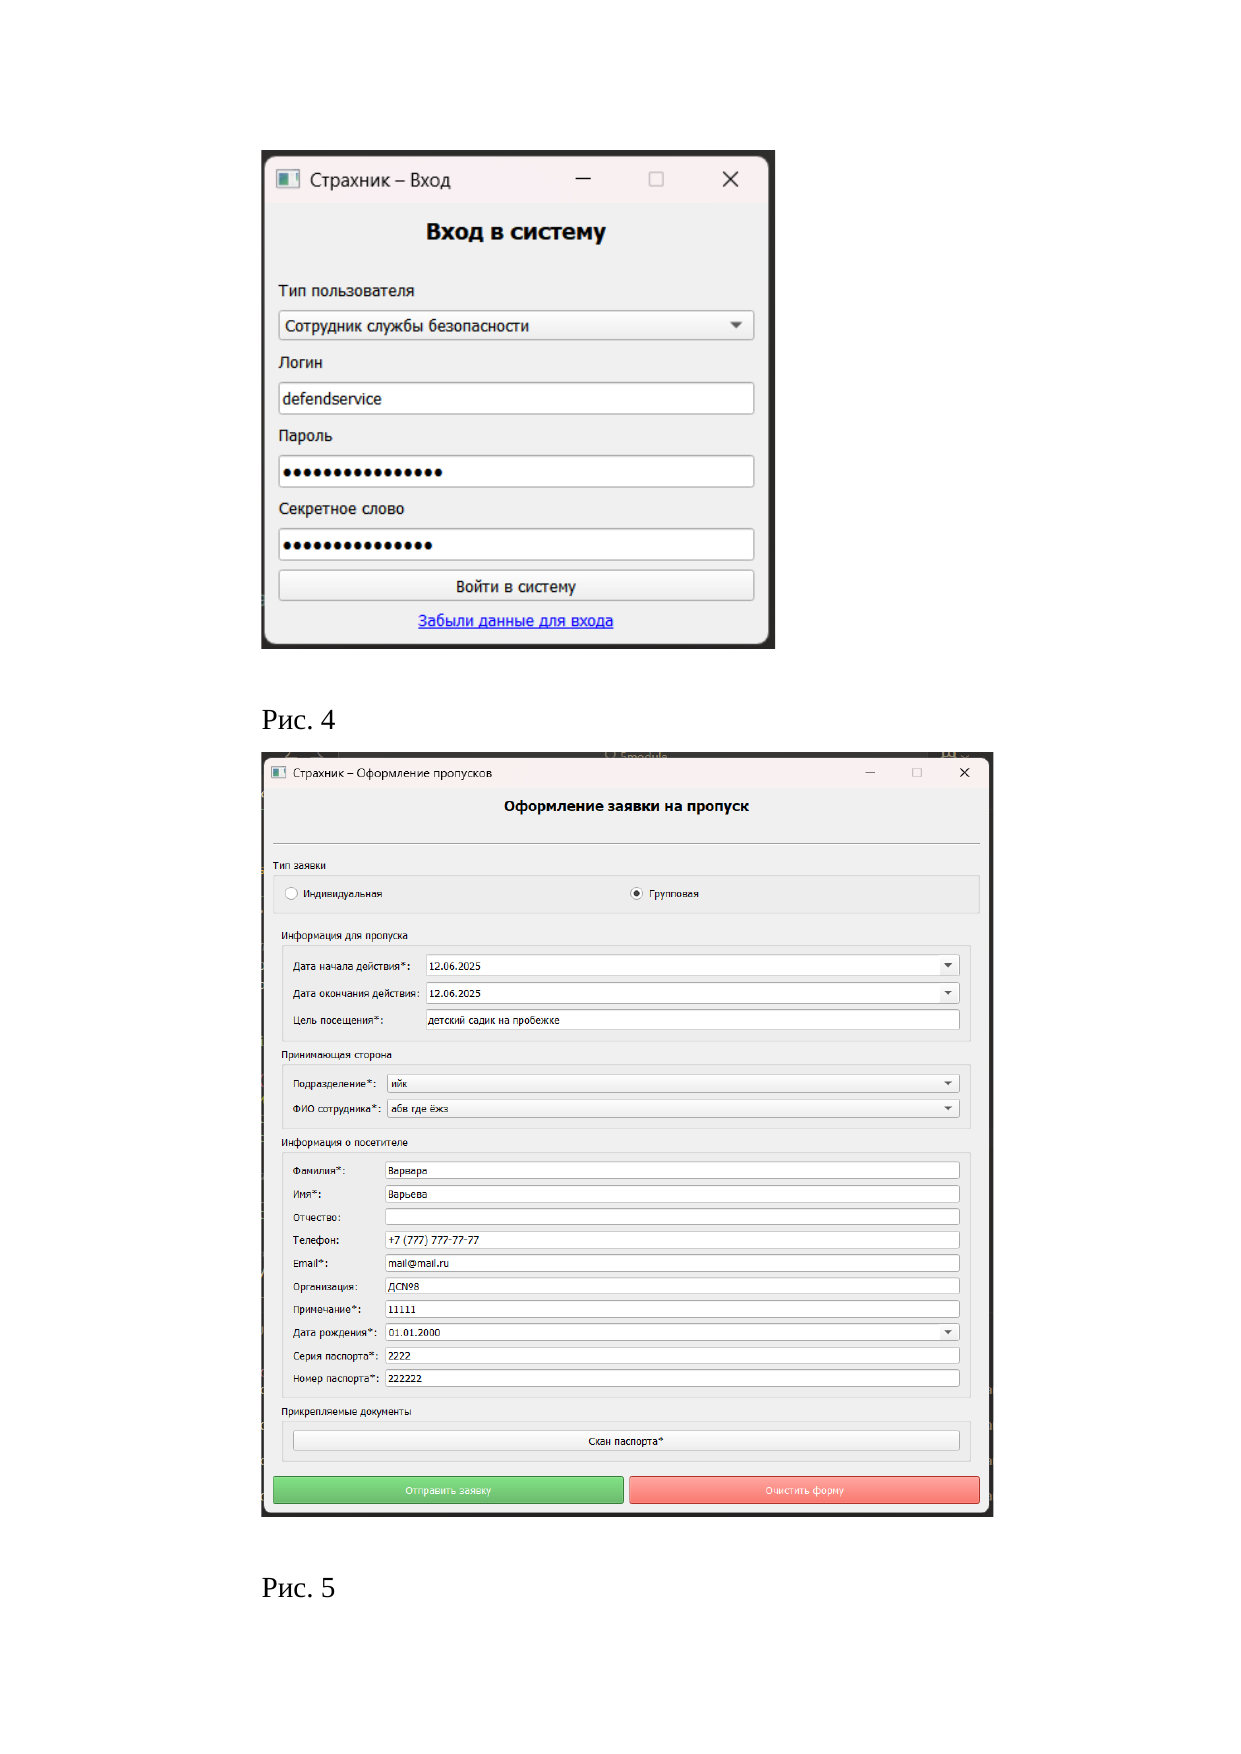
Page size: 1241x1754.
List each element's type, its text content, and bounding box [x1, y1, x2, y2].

list Рис. 4 [187, 702, 1053, 736]
picture [261, 752, 994, 1517]
list Рис. 5 [187, 1570, 1053, 1604]
picture [261, 150, 775, 649]
